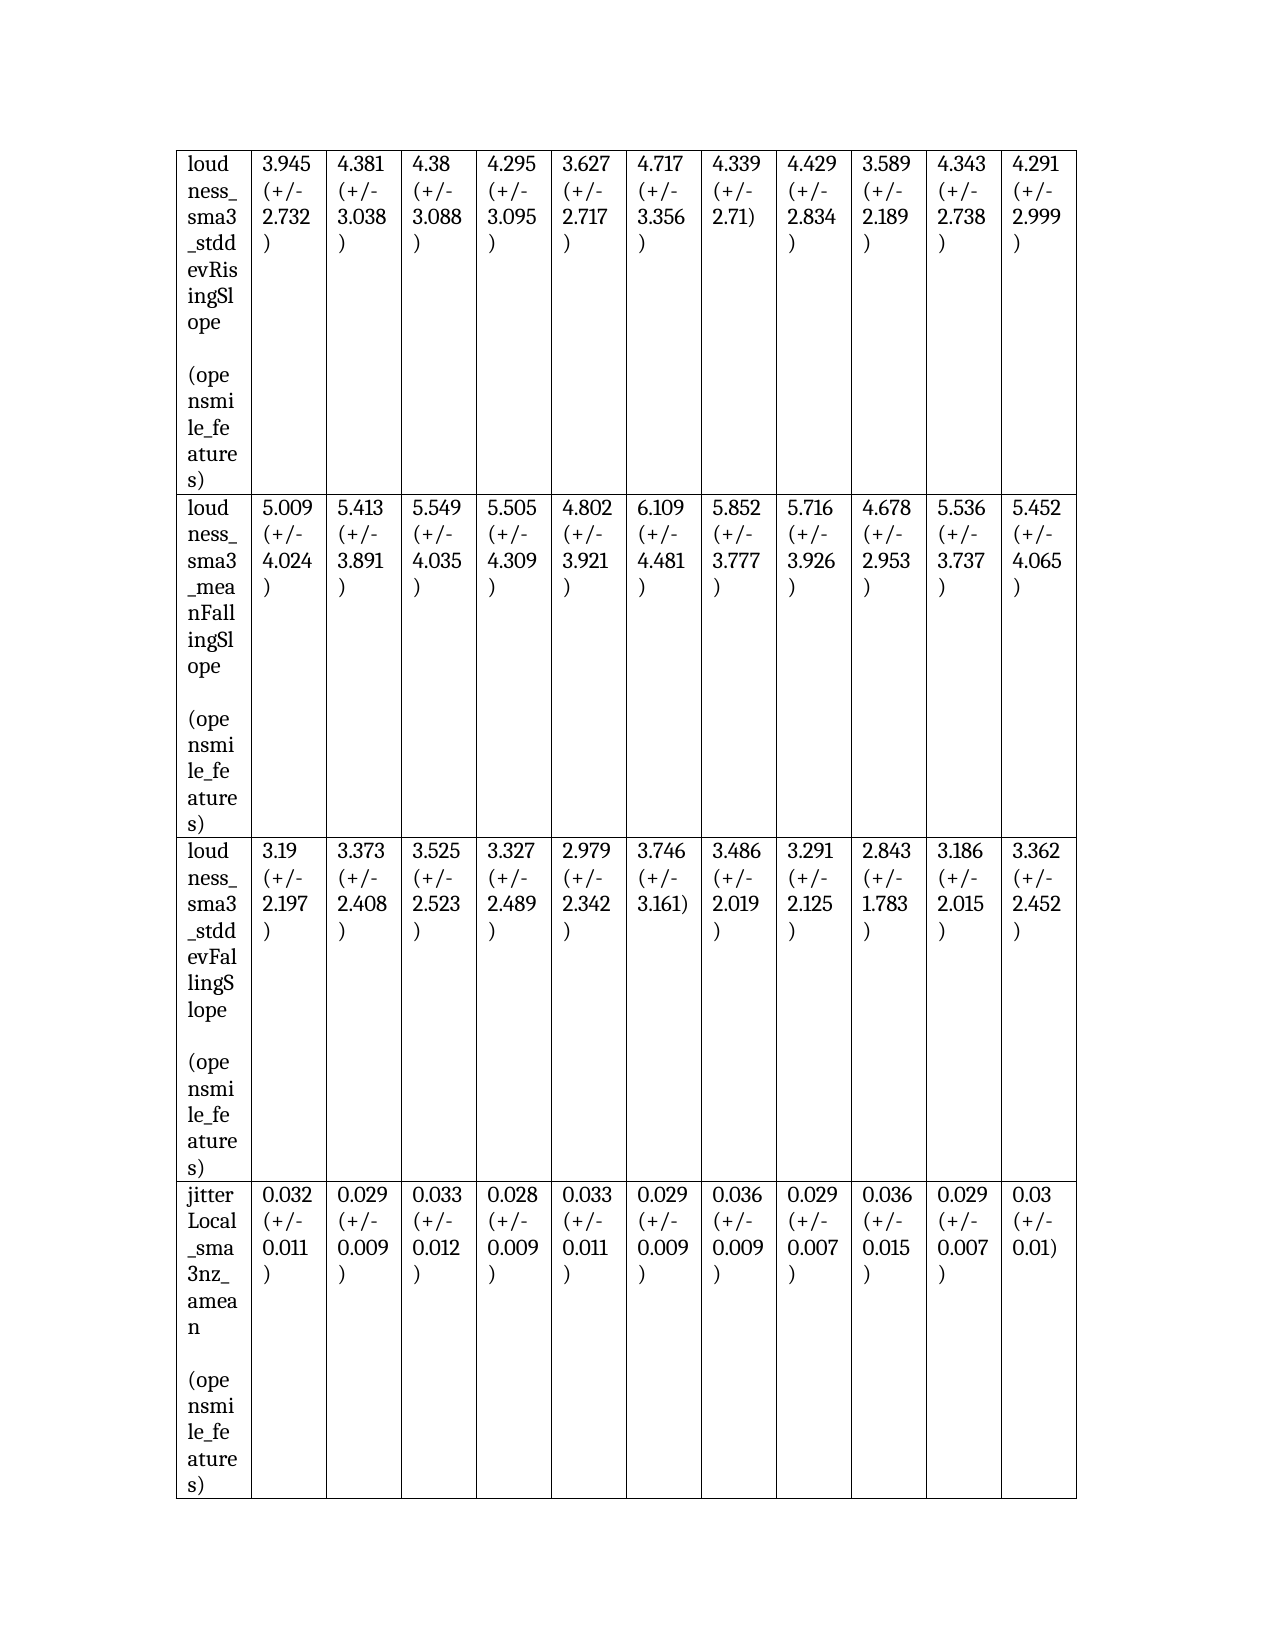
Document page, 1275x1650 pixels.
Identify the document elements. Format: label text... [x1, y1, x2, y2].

table_cell 5.716 (+/- 3.926) [777, 495, 851, 837]
table_cell 5.852 (+/- 3.777) [702, 495, 776, 837]
table_cell 5.549 (+/- 4.035) [402, 495, 476, 837]
table_cell 0.029 (+/- 0.009) [327, 1182, 401, 1498]
table_cell 3.186 (+/- 2.015) [927, 838, 1001, 1181]
table_cell 4.291 (+/- 2.999) [1002, 151, 1076, 494]
table_cell 5.536 (+/- 3.737) [927, 495, 1001, 837]
table_cell 4.717 (+/- 3.356) [627, 151, 701, 494]
table_cell 2.843 (+/- 1.783) [852, 838, 926, 1181]
table_cell 5.413 (+/- 3.891) [327, 495, 401, 837]
table_cell 4.429 (+/- 2.834) [777, 151, 851, 494]
table_cell 0.028 (+/- 0.009) [477, 1182, 551, 1498]
table_cell 6.109 (+/- 4.481) [627, 495, 701, 837]
table_cell 0.033 (+/- 0.011) [552, 1182, 626, 1498]
table_cell 4.38 (+/- 3.088) [402, 151, 476, 494]
table_cell jitterLocal_sma3nz_amean (opensmile_features) [177, 1182, 251, 1498]
table_cell 0.029 (+/- 0.007) [777, 1182, 851, 1498]
table_cell 0.029 (+/- 0.009) [627, 1182, 701, 1498]
table_cell 3.627 (+/- 2.717) [552, 151, 626, 494]
table_cell 3.373 (+/- 2.408) [327, 838, 401, 1181]
table_cell 0.029 (+/- 0.007) [927, 1182, 1001, 1498]
table_cell loudness_sma3_meanFallingSlope (opensmile_features) [177, 495, 251, 837]
table_cell 4.343 (+/- 2.738) [927, 151, 1001, 494]
table_cell 0.036 (+/- 0.009) [702, 1182, 776, 1498]
table_cell 4.339 (+/- 2.71) [702, 151, 776, 494]
table_cell 5.009 (+/- 4.024) [252, 495, 326, 837]
table_cell 3.945 (+/- 2.732) [252, 151, 326, 494]
table_cell 4.381 (+/- 3.038) [327, 151, 401, 494]
table_cell 3.486 (+/- 2.019) [702, 838, 776, 1181]
table_cell 3.362 (+/- 2.452) [1002, 838, 1076, 1181]
table_cell 0.033 (+/- 0.012) [402, 1182, 476, 1498]
table_cell 5.452 (+/- 4.065) [1002, 495, 1076, 837]
table_cell 3.19 (+/- 2.197) [252, 838, 326, 1181]
table_cell 4.295 (+/- 3.095) [477, 151, 551, 494]
table_cell 3.525 (+/- 2.523) [402, 838, 476, 1181]
table_cell 0.036 (+/- 0.015) [852, 1182, 926, 1498]
table_cell 3.746 (+/- 3.161) [627, 838, 701, 1181]
table_cell 5.505 (+/- 4.309) [477, 495, 551, 837]
table_cell 0.032 (+/- 0.011) [252, 1182, 326, 1498]
table_cell 2.979 (+/- 2.342) [552, 838, 626, 1181]
table_cell loudness_sma3_stddevFallingSlope (opensmile_features) [177, 838, 251, 1181]
table_cell 3.327 (+/- 2.489) [477, 838, 551, 1181]
table_cell 3.589 (+/- 2.189) [852, 151, 926, 494]
table_cell 4.802 (+/- 3.921) [552, 495, 626, 837]
table_cell 0.03 (+/- 0.01) [1002, 1182, 1076, 1498]
table_cell loudness_sma3_stddevRisingSlope (opensmile_features) [177, 151, 251, 494]
table_cell 4.678 (+/- 2.953) [852, 495, 926, 837]
table_cell 3.291 (+/- 2.125) [777, 838, 851, 1181]
